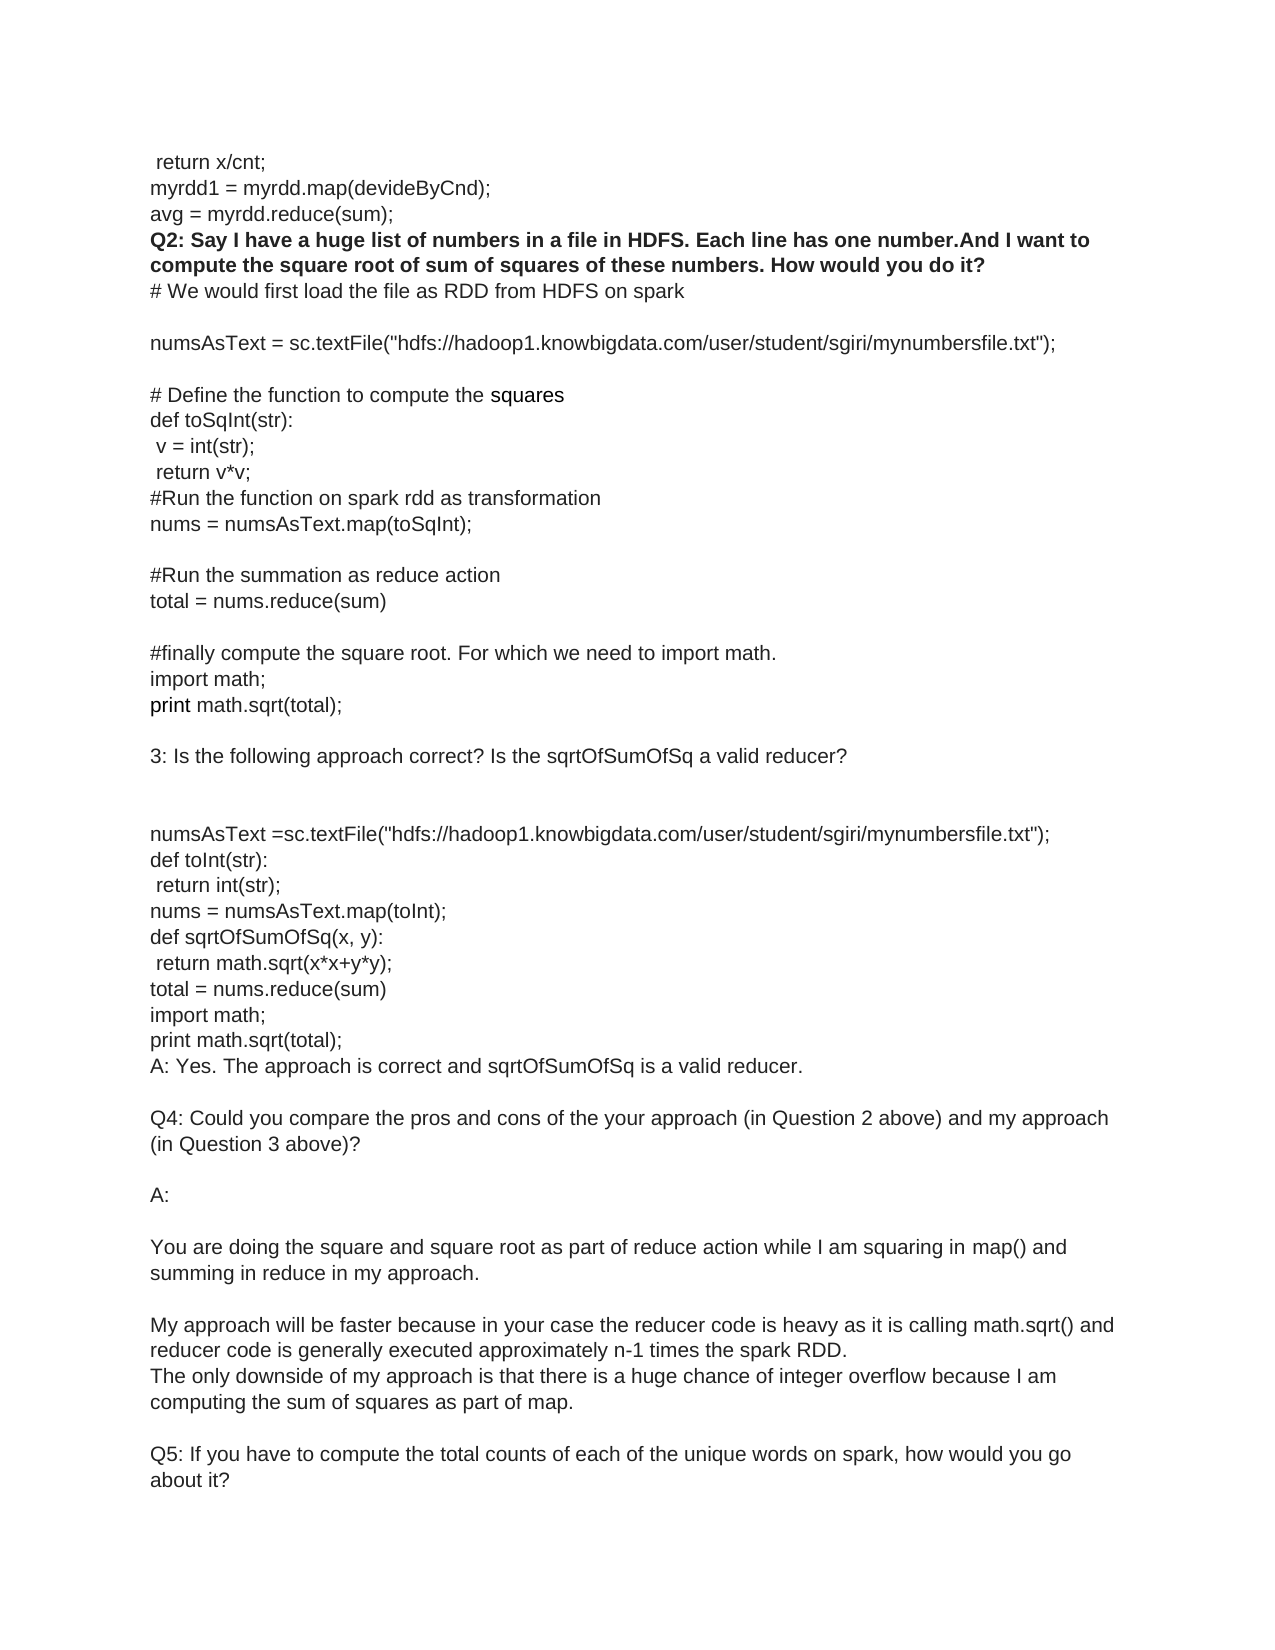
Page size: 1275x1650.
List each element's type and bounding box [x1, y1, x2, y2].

text [150, 150, 1125, 1491]
